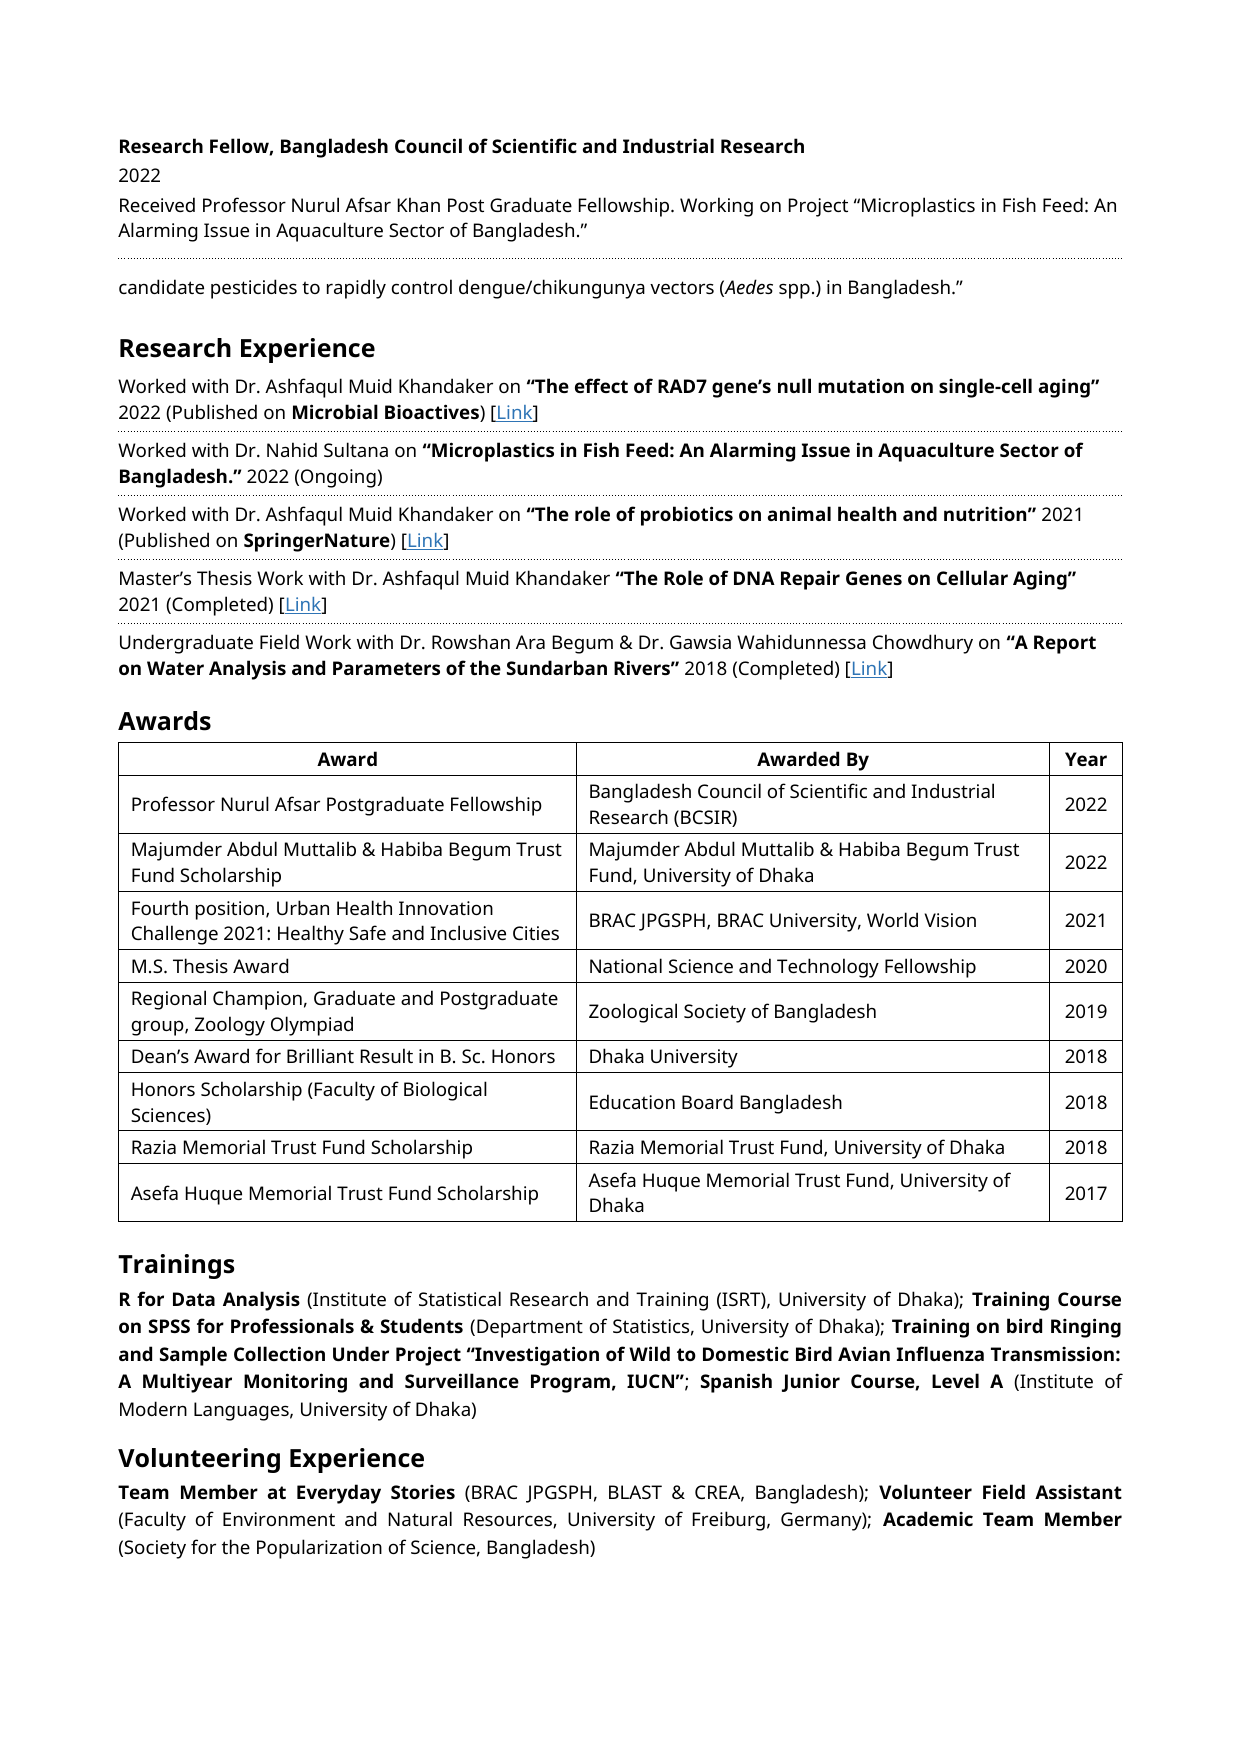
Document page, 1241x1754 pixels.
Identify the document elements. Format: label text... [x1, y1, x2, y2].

subtitle Awards [118, 703, 1122, 737]
table_cell Fourth position, Urban Health Innovation Challenge 2021: Healthy Safe and Inclusive Cities [119, 892, 576, 949]
table_cell Regional Champion, Graduate and Postgraduate group, Zoology Olympiad [119, 983, 576, 1040]
table_header Awarded By [577, 743, 1049, 774]
table_header Award [119, 743, 576, 774]
table_cell Majumder Abdul Muttalib & Habiba Begum Trust Fund, University of Dhaka [577, 834, 1049, 891]
table_cell Asefa Huque Memorial Trust Fund Scholarship [119, 1164, 576, 1221]
table_cell BRAC JPGSPH, BRAC University, World Vision [577, 892, 1049, 949]
table_cell Majumder Abdul Muttalib & Habiba Begum Trust Fund Scholarship [119, 834, 576, 891]
table_header Worked with Dr. Ashfaqul Muid Khandaker on “The effect of RAD7 gene’s null mutation on single-cell aging” 2022 (Published on Microbial Bioactives) [Link] [118, 368, 1122, 431]
table_cell Professor Nurul Afsar Postgraduate Fellowship [119, 776, 576, 833]
table_cell Razia Memorial Trust Fund, University of Dhaka [577, 1131, 1049, 1163]
subtitle Trainings [118, 1247, 1122, 1281]
subtitle Volunteering Experience [118, 1440, 1122, 1474]
table_cell Dean’s Award for Brilliant Result in B. Sc. Honors [119, 1041, 576, 1072]
table_cell Bangladesh Council of Scientific and Industrial Research (BCSIR) [577, 776, 1049, 833]
table_cell Honors Scholarship (Faculty of Biological Sciences) [119, 1073, 576, 1130]
table_cell 2020 [1050, 950, 1122, 982]
table_cell 2018 [1050, 1073, 1122, 1130]
table_cell 2018 [1050, 1131, 1122, 1163]
table_cell M.S. Thesis Award [119, 950, 576, 982]
text R for Data Analysis (Institute of Statistical Research and Training (ISRT), University of Dhaka); Training Course on SPSS for Professionals & Students (Department of Statistics, University of Dhaka); Training on bird Ringing and Sample Collection Under Project “Investigation of Wild to Domestic Bird Avian Influenza Transmission: A Multiyear Monitoring and Surveillance Program, IUCN”; Spanish Junior Course, Level A (Institute of Modern Languages, University of Dhaka) [118, 1286, 1122, 1422]
table_cell Education Board Bangladesh [577, 1073, 1049, 1130]
subtitle Research Experience [118, 331, 1122, 365]
table_cell Dhaka University [577, 1041, 1049, 1072]
table_header Year [1050, 743, 1122, 774]
table_cell National Science and Technology Fellowship [577, 950, 1049, 982]
table_cell Worked with Dr. Nahid Sultana on “Microplastics in Fish Feed: An Alarming Issue in Aquaculture Sector of Bangladesh.” 2022 (Ongoing) [118, 431, 1122, 494]
table_cell Razia Memorial Trust Fund Scholarship [119, 1131, 576, 1163]
table_cell 2022 [1050, 776, 1122, 833]
table_cell Master’s Thesis Work with Dr. Ashfaqul Muid Khandaker “The Role of DNA Repair Genes on Cellular Aging” 2021 (Completed) [Link] [118, 559, 1122, 622]
table_cell Zoological Society of Bangladesh [577, 983, 1049, 1040]
text Team Member at Everyday Stories (BRAC JPGSPH, BLAST & CREA, Bangladesh); Volunteer Field Assistant (Faculty of Environment and Natural Resources, University of Freiburg, Germany); Academic Team Member (Society for the Popularization of Science, Bangladesh) [118, 1479, 1122, 1559]
table_cell Asefa Huque Memorial Trust Fund, University of Dhaka [577, 1164, 1049, 1221]
table_cell 2022 [1050, 834, 1122, 891]
table_cell 2019 [1050, 983, 1122, 1040]
table_cell Worked with Dr. Ashfaqul Muid Khandaker on “The role of probiotics on animal health and nutrition” 2021 (Published on SpringerNature) [Link] [118, 495, 1122, 558]
table_cell 2017 [1050, 1164, 1122, 1221]
table_cell 2021 [1050, 892, 1122, 949]
table_cell Undergraduate Field Work with Dr. Rowshan Ara Begum & Dr. Gawsia Wahidunnessa Chowdhury on “A Report on Water Analysis and Parameters of the Sundarban Rivers” 2018 (Completed) [Link] [118, 623, 1122, 686]
table_cell 2018 [1050, 1041, 1122, 1072]
